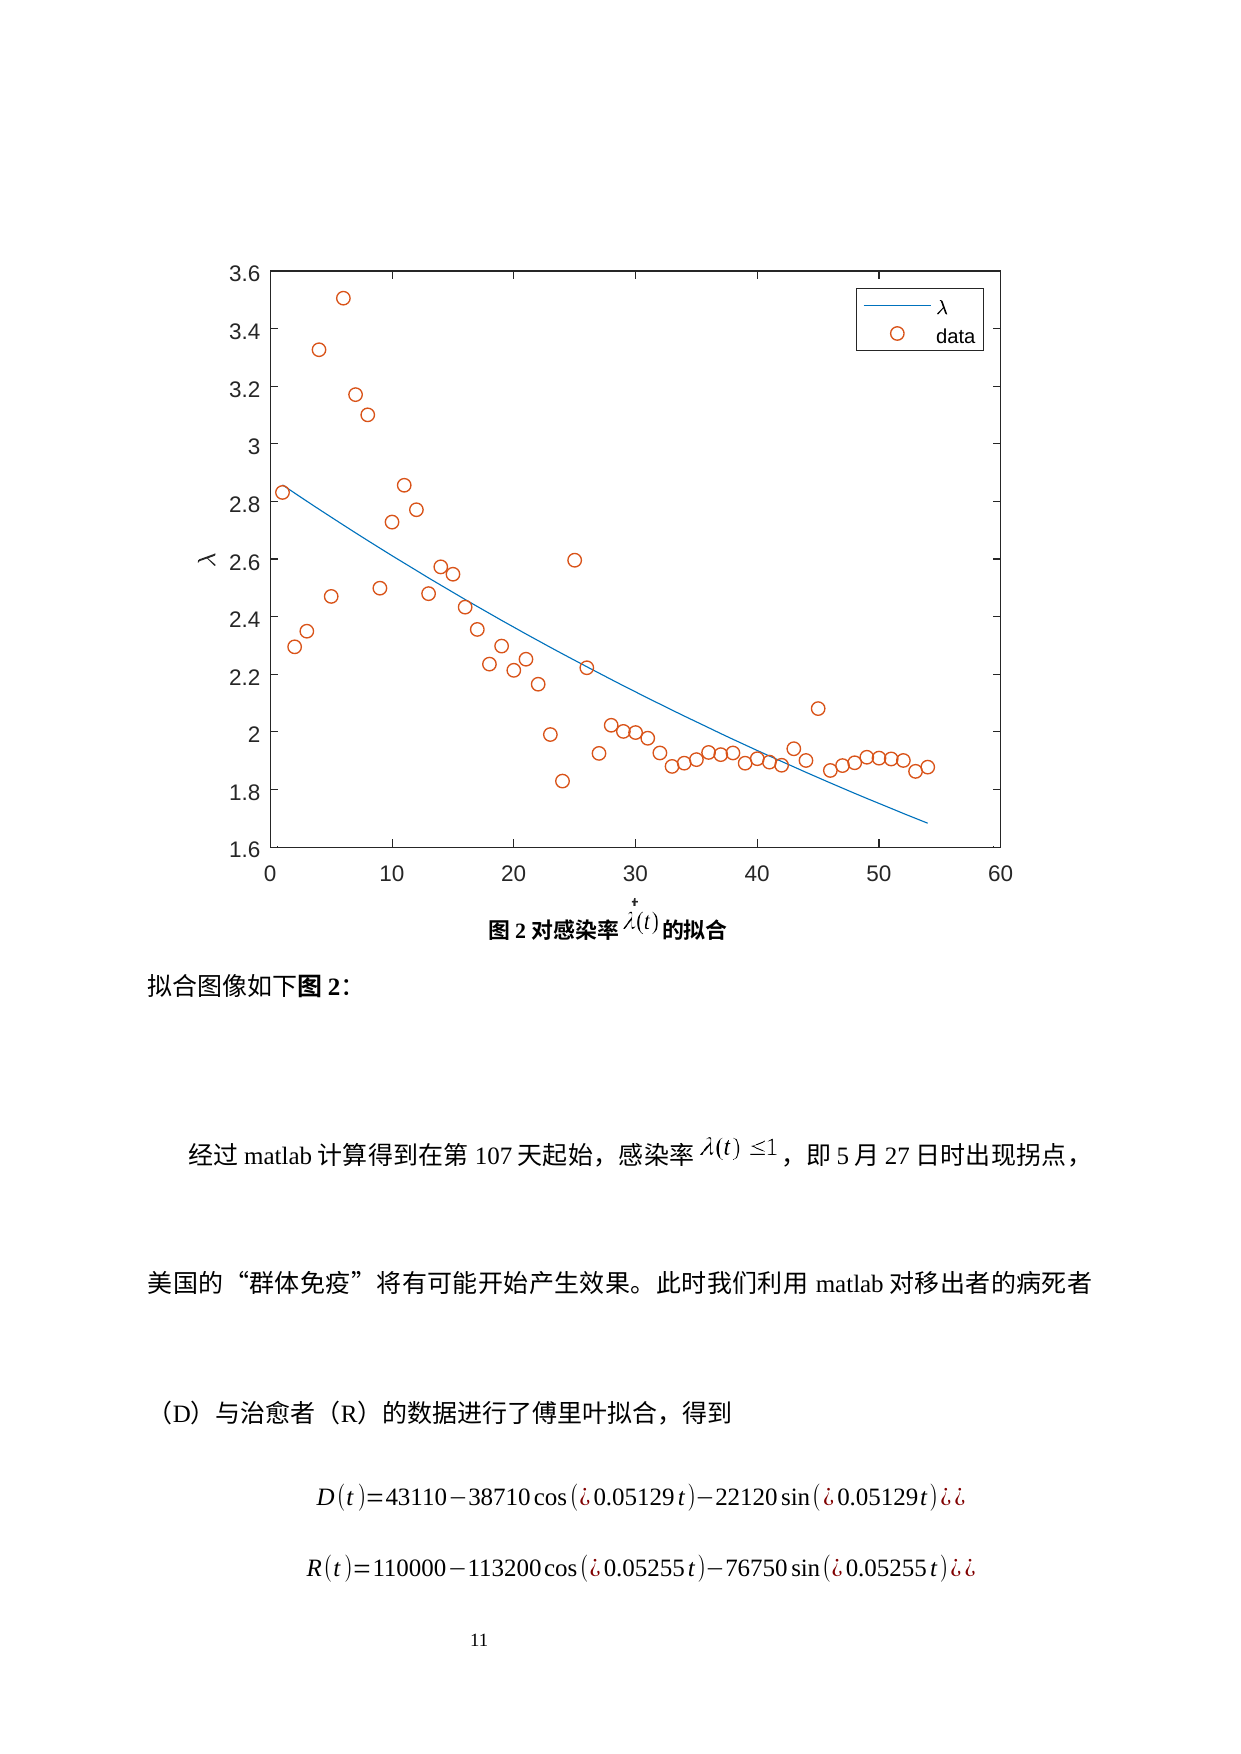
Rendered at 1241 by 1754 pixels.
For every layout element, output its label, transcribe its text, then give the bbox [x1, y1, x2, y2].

text 拟合图像如下图2： [148, 162, 1093, 1017]
text 经过matlab计算得到在第107天起始，感染率，即5月27日时出现拐点，美国的“群体免疫”将有可能开始产生效果。此时我们利用matlab对移出者的病死者（D）与治愈者（R）的数据进行了傅里叶拟合，得到 [148, 1119, 1093, 1444]
